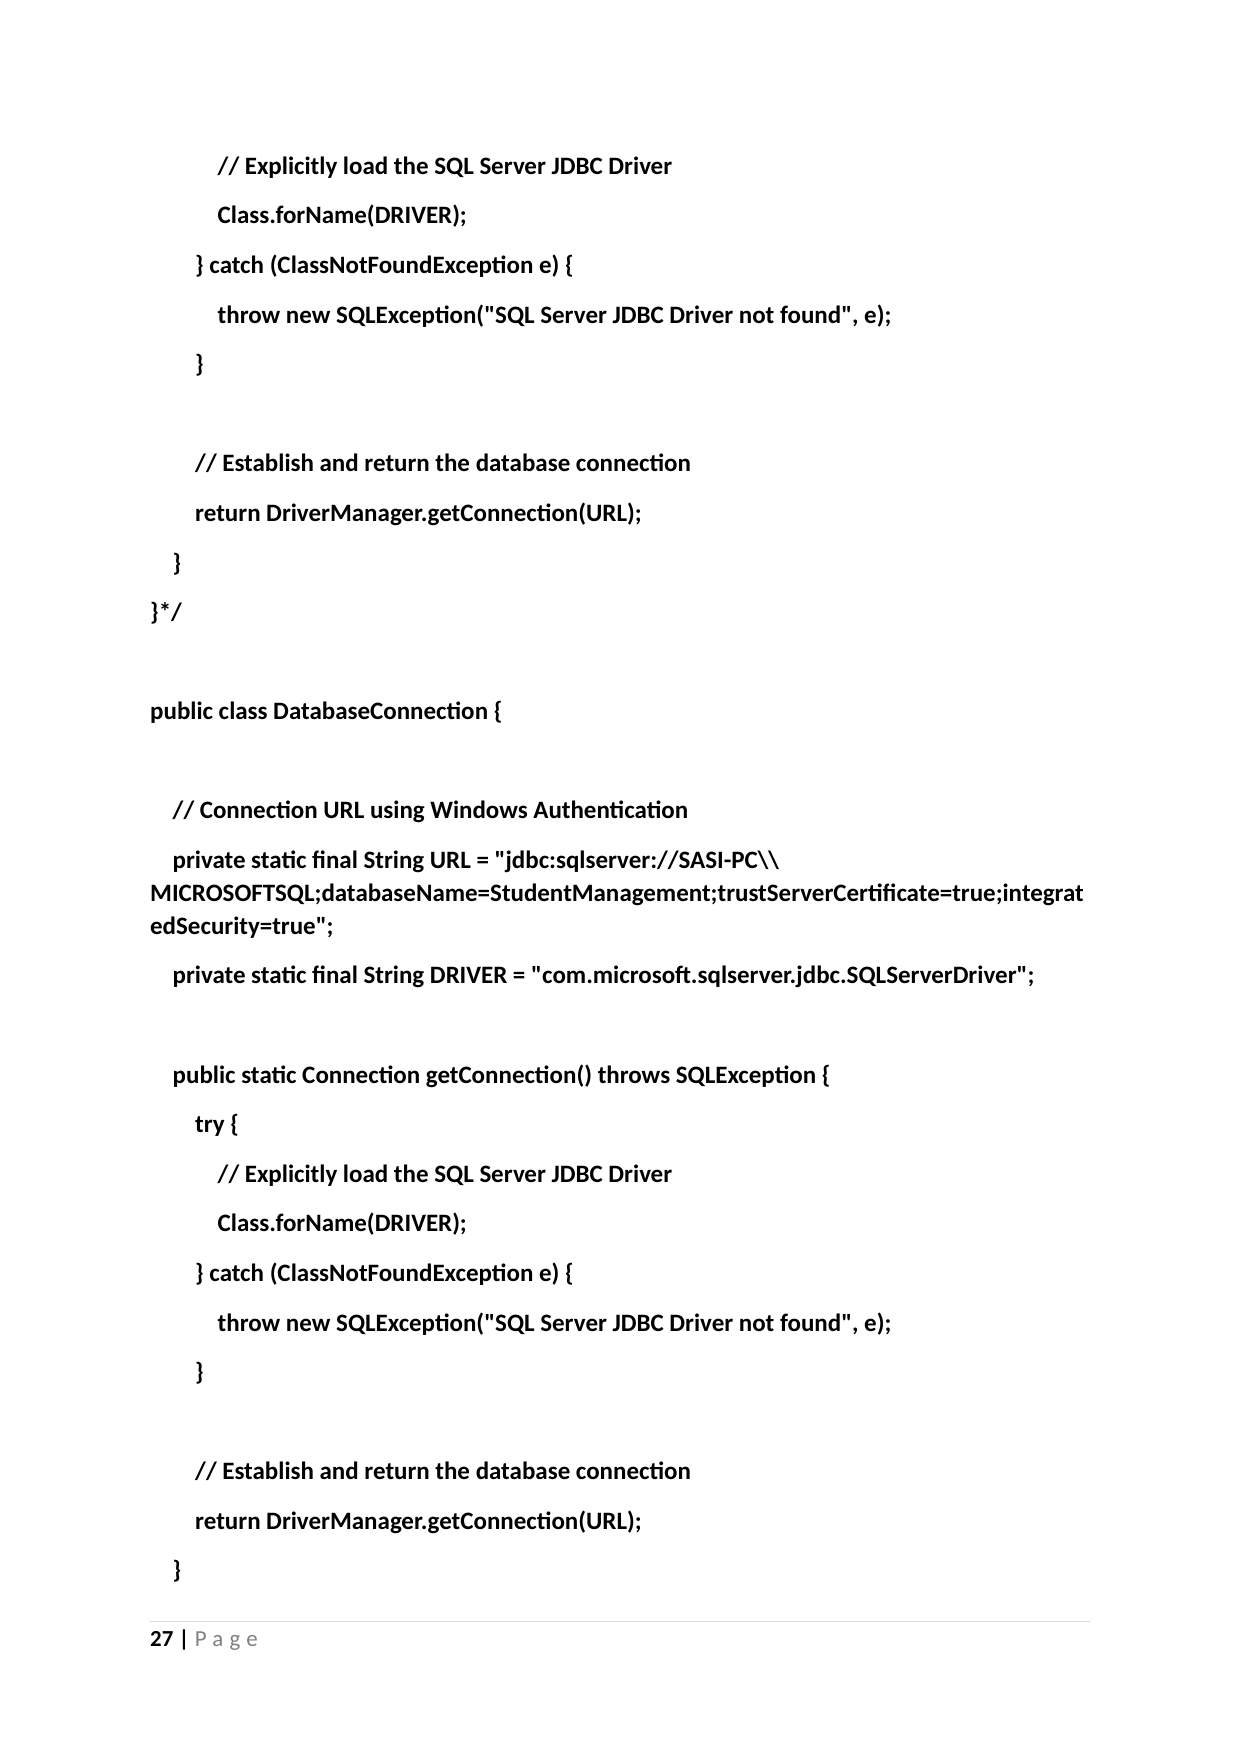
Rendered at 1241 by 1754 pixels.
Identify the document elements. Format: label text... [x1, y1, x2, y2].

text return DriverManager.getConnection(URL); [150, 497, 1090, 528]
text public class DatabaseConnection { [150, 695, 1090, 726]
text } [150, 547, 1090, 577]
text } [150, 1356, 1090, 1387]
text // Establish and return the database connection [150, 447, 1090, 478]
text private static final String DRIVER = "com.microsoft.sqlserver.jdbc.SQLServerDriver"; [150, 959, 1090, 990]
text // Establish and return the database connection [150, 1455, 1090, 1486]
text public static Connection getConnection() throws SQLException { [150, 1059, 1090, 1089]
text Class.forName(DRIVER); [150, 1207, 1090, 1238]
text } catch (ClassNotFoundException e) { [150, 1257, 1090, 1288]
text throw new SQLException("SQL Server JDBC Driver not found", e); [150, 1307, 1090, 1337]
text return DriverManager.getConnection(URL); [150, 1505, 1090, 1536]
text try { [150, 1108, 1090, 1139]
text // Connection URL using Windows Authentication [150, 794, 1090, 825]
text } catch (ClassNotFoundException e) { [150, 249, 1090, 280]
text throw new SQLException("SQL Server JDBC Driver not found", e); [150, 299, 1090, 329]
text // Explicitly load the SQL Server JDBC Driver [150, 1158, 1090, 1188]
text } [150, 348, 1090, 379]
text // Explicitly load the SQL Server JDBC Driver [150, 150, 1090, 181]
text private static final String URL = "jdbc:sqlserver://SASI-PC\\MICROSOFTSQL;databaseName=StudentManagement;trustServerCertificate=true;integratedSecurity=true"; [150, 844, 1090, 941]
text } [150, 1554, 1090, 1585]
text Class.forName(DRIVER); [150, 199, 1090, 230]
text }*/ [150, 596, 1090, 627]
